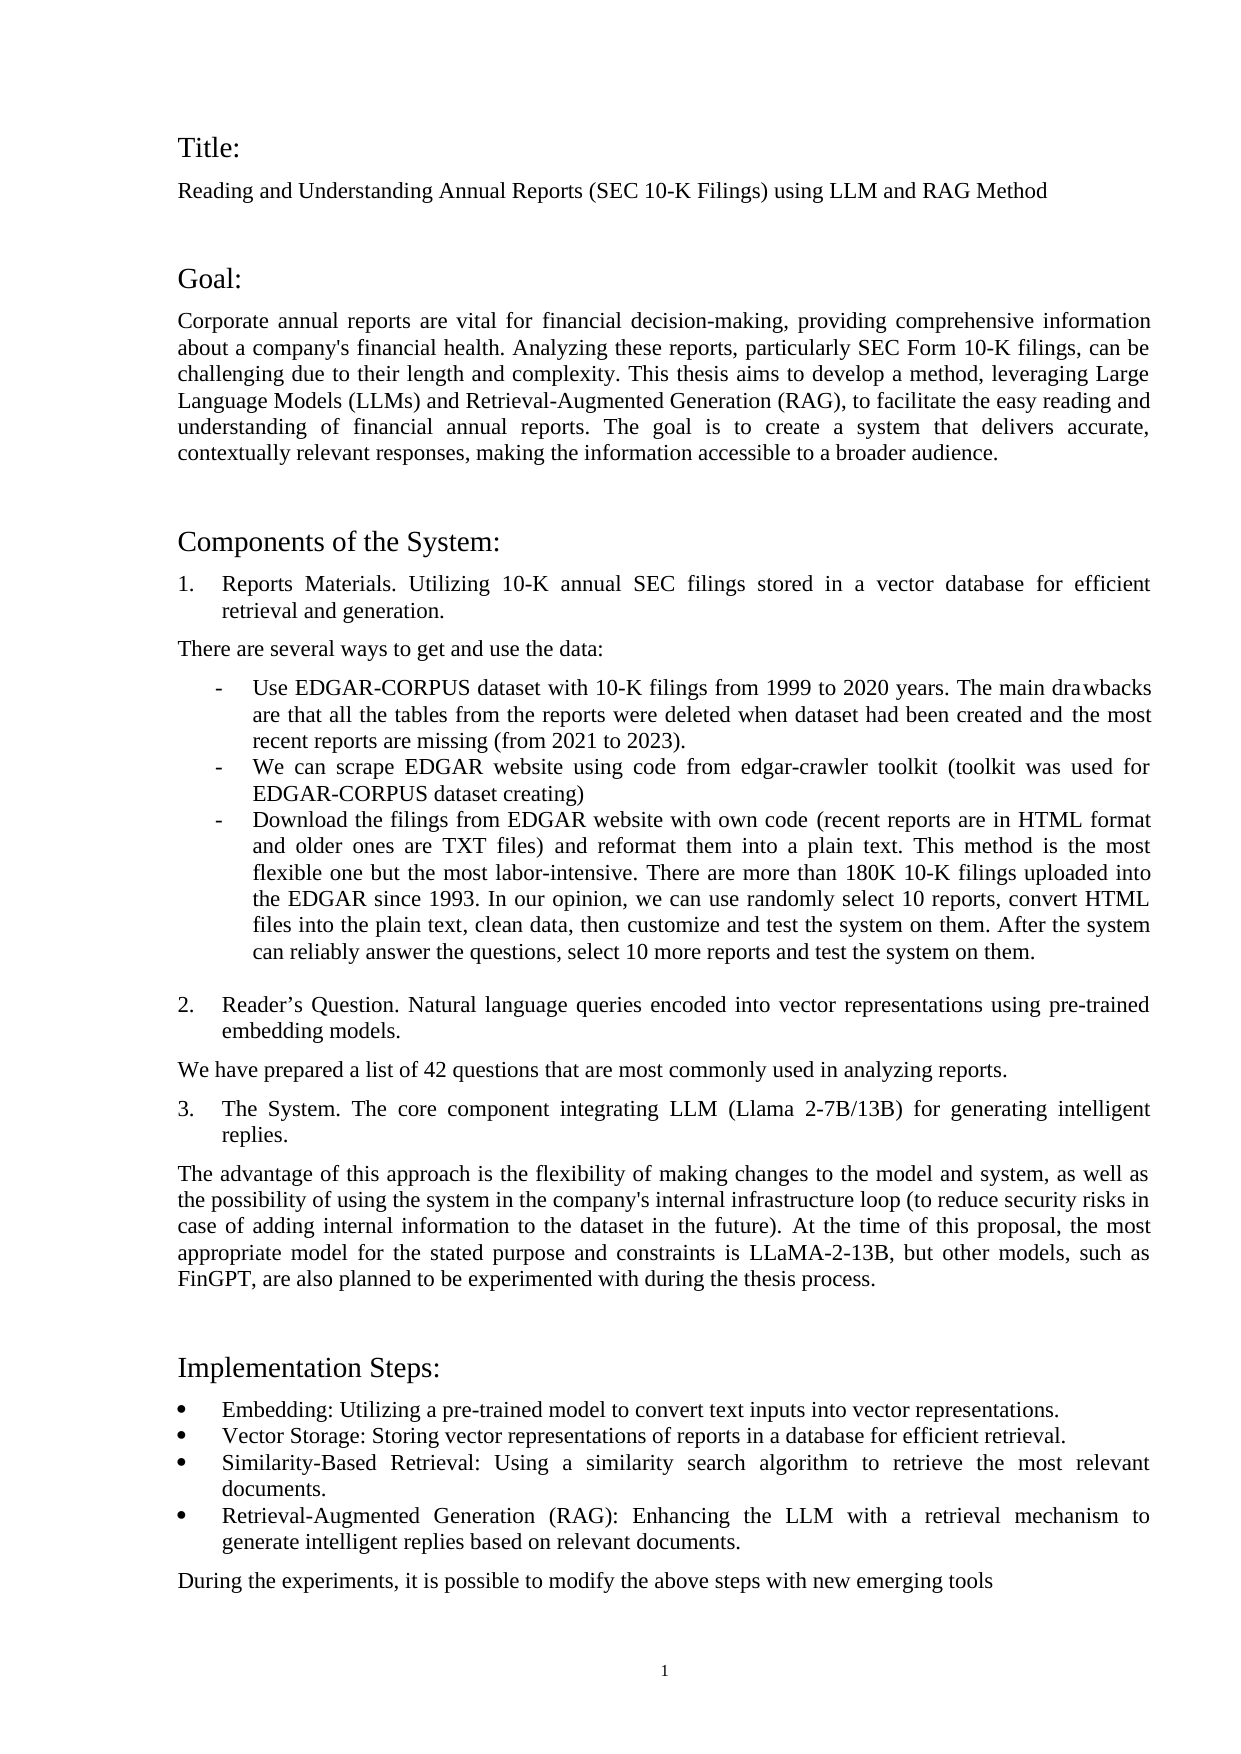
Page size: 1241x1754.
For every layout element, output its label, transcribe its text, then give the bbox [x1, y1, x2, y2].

list Reader’s Question. Natural language queries encoded into vector representations using pre-trained embedding models. [177, 991, 1152, 1043]
text Title: [177, 131, 1152, 164]
text Implementation Steps: [177, 1350, 1152, 1384]
text During the experiments, it is possible to modify the above steps with new emerging tools [177, 1567, 1152, 1593]
list Embedding: Utilizing a pre-trained model to convert text inputs into vector representations. [177, 1396, 1152, 1423]
text The advantage of this approach is the flexibility of making changes to the model and system, as well as the possibility of using the system in the company's internal infrastructure loop (to reduce security risks in case of adding internal information to the dataset in the future). At the time of this proposal, the most appropriate model for the stated purpose and constraints is LLaMA-2-13B, but other models, such as FinGPT, are also planned to be experimented with during the thesis process. [177, 1160, 1152, 1292]
list Download the filings from EDGAR website with own code (recent reports are in HTML format and older ones are TXT files) and reformat them into a plain text. This method is the most flexible one but the most labor-intensive. There are more than 180K 10-K filings uploaded into the EDGAR since 1993. In our opinion, we can use randomly select 10 reports, convert HTML files into the plain text, clean data, then customize and test the system on them. After the system can reliably answer the questions, select 10 more reports and test the system on them. [215, 806, 1152, 964]
text Goal: [177, 262, 1152, 295]
list The System. The core component integrating LLM (Llama 2-7B/13B) for generating intelligent replies. [177, 1095, 1152, 1147]
list Similarity-Based Retrieval: Using a similarity search algorithm to retrieve the most relevant documents. [177, 1449, 1152, 1502]
list Use EDGAR-CORPUS dataset with 10-K filings from 1999 to 2020 years. The main drawbacks are that all the tables from the reports were deleted when dataset had been created and the most recent reports are missing (from 2021 to 2023). [215, 674, 1152, 753]
text Corporate annual reports are vital for financial decision-making, providing comprehensive information about a company's financial health. Analyzing these reports, particularly SEC Form 10-K filings, can be challenging due to their length and complexity. This thesis aims to develop a method, leveraging Large Language Models (LLMs) and Retrieval-Augmented Generation (RAG), to facilitate the easy reading and understanding of financial annual reports. The goal is to create a system that delivers accurate, contextually relevant responses, making the information accessible to a broader audience. [177, 308, 1152, 466]
list We can scrape EDGAR website using code from edgar-crawler toolkit (toolkit was used for EDGAR-CORPUS dataset creating) [215, 753, 1152, 806]
text Components of the System: [177, 524, 1152, 558]
list Reports Materials. Utilizing 10-K annual SEC filings stored in a vector database for efficient retrieval and generation. [177, 570, 1152, 623]
list Vector Storage: Storing vector representations of reports in a database for efficient retrieval. [177, 1423, 1152, 1449]
list Retrieval-Augmented Generation (RAG): Enhancing the LLM with a retrieval mechanism to generate intelligent replies based on relevant documents. [177, 1502, 1152, 1554]
text There are several ways to get and use the data: [177, 636, 1152, 662]
text Reading and Understanding Annual Reports (SEC 10-K Filings) using LLM and RAG Method [177, 177, 1152, 203]
text We have prepared a list of 42 questions that are most commonly used in analyzing reports. [177, 1056, 1152, 1082]
